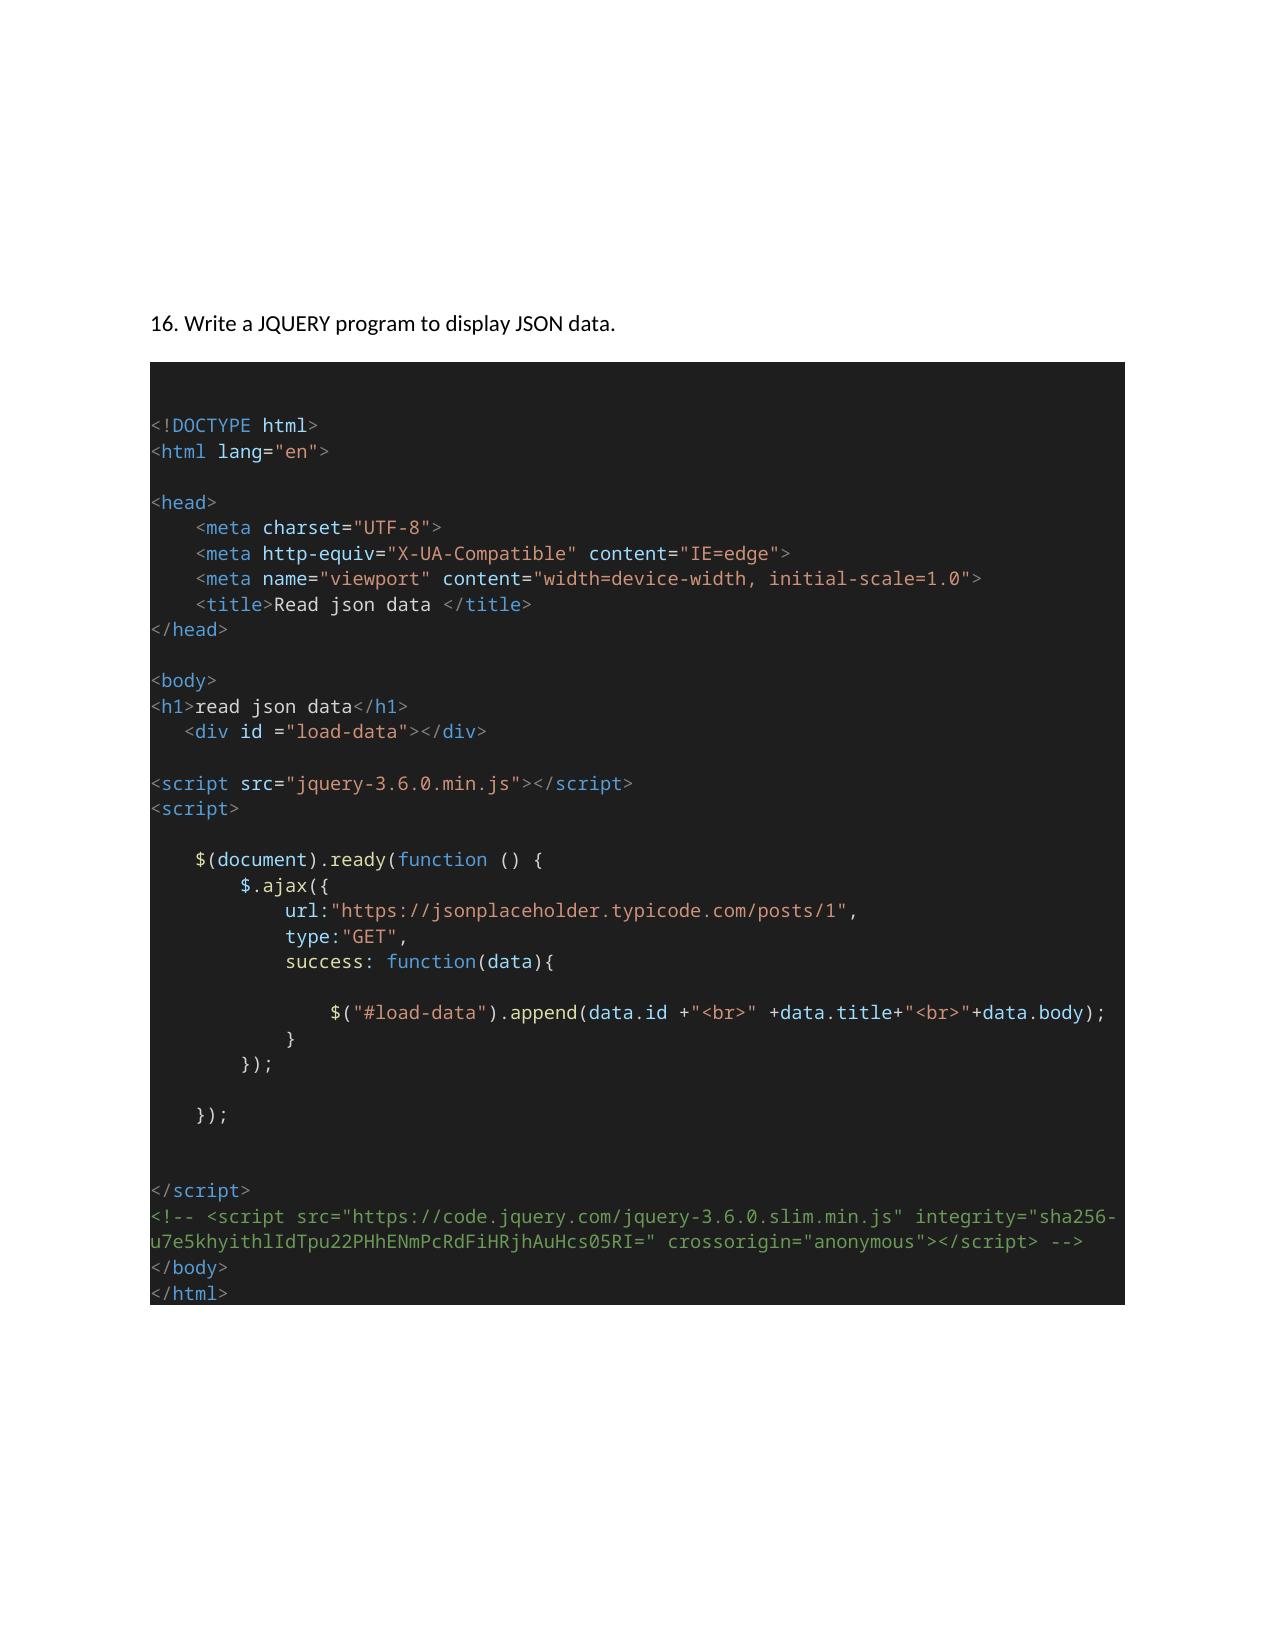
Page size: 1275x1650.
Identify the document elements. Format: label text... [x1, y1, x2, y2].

text $(document).ready(function () { [150, 846, 1125, 872]
text </script> [150, 1178, 1125, 1203]
text <!-- <script src="https://code.jquery.com/jquery-3.6.0.slim.min.js" integrity="sha256-u7e5khyithlIdTpu22PHhENmPcRdFiHRjhAuHcs05RI=" crossorigin="anonymous"></script> --> [150, 1203, 1125, 1254]
text <!DOCTYPE html> [150, 413, 1125, 438]
text <div id ="load-data"></div> [150, 719, 1125, 744]
text <h1>read json data</h1> [150, 693, 1125, 719]
text <head> [150, 489, 1125, 515]
text <script> [150, 795, 1125, 821]
text $.ajax({ [150, 872, 1125, 897]
text url:"https://jsonplaceholder.typicode.com/posts/1", [150, 897, 1125, 923]
text <title>Read json data </title> [150, 591, 1125, 617]
text success: function(data){ [150, 948, 1125, 974]
text $("#load-data").append(data.id +"<br>" +data.title+"<br>"+data.body); [150, 999, 1125, 1025]
text <meta http-equiv="X-UA-Compatible" content="IE=edge"> [150, 540, 1125, 566]
text }); [150, 1051, 1125, 1076]
text 16. Write a JQUERY program to display JSON data. [150, 309, 1125, 337]
text <body> [150, 668, 1125, 693]
text type:"GET", [150, 923, 1125, 948]
text } [150, 1025, 1125, 1051]
text <meta charset="UTF-8"> [150, 515, 1125, 540]
text <script src="jquery-3.6.0.min.js"></script> [150, 770, 1125, 795]
text </head> [150, 617, 1125, 642]
text <html lang="en"> [150, 438, 1125, 464]
text </body> [150, 1254, 1125, 1280]
text }); [150, 1102, 1125, 1127]
text </html> [150, 1280, 1125, 1305]
text <meta name="viewport" content="width=device-width, initial-scale=1.0"> [150, 566, 1125, 591]
